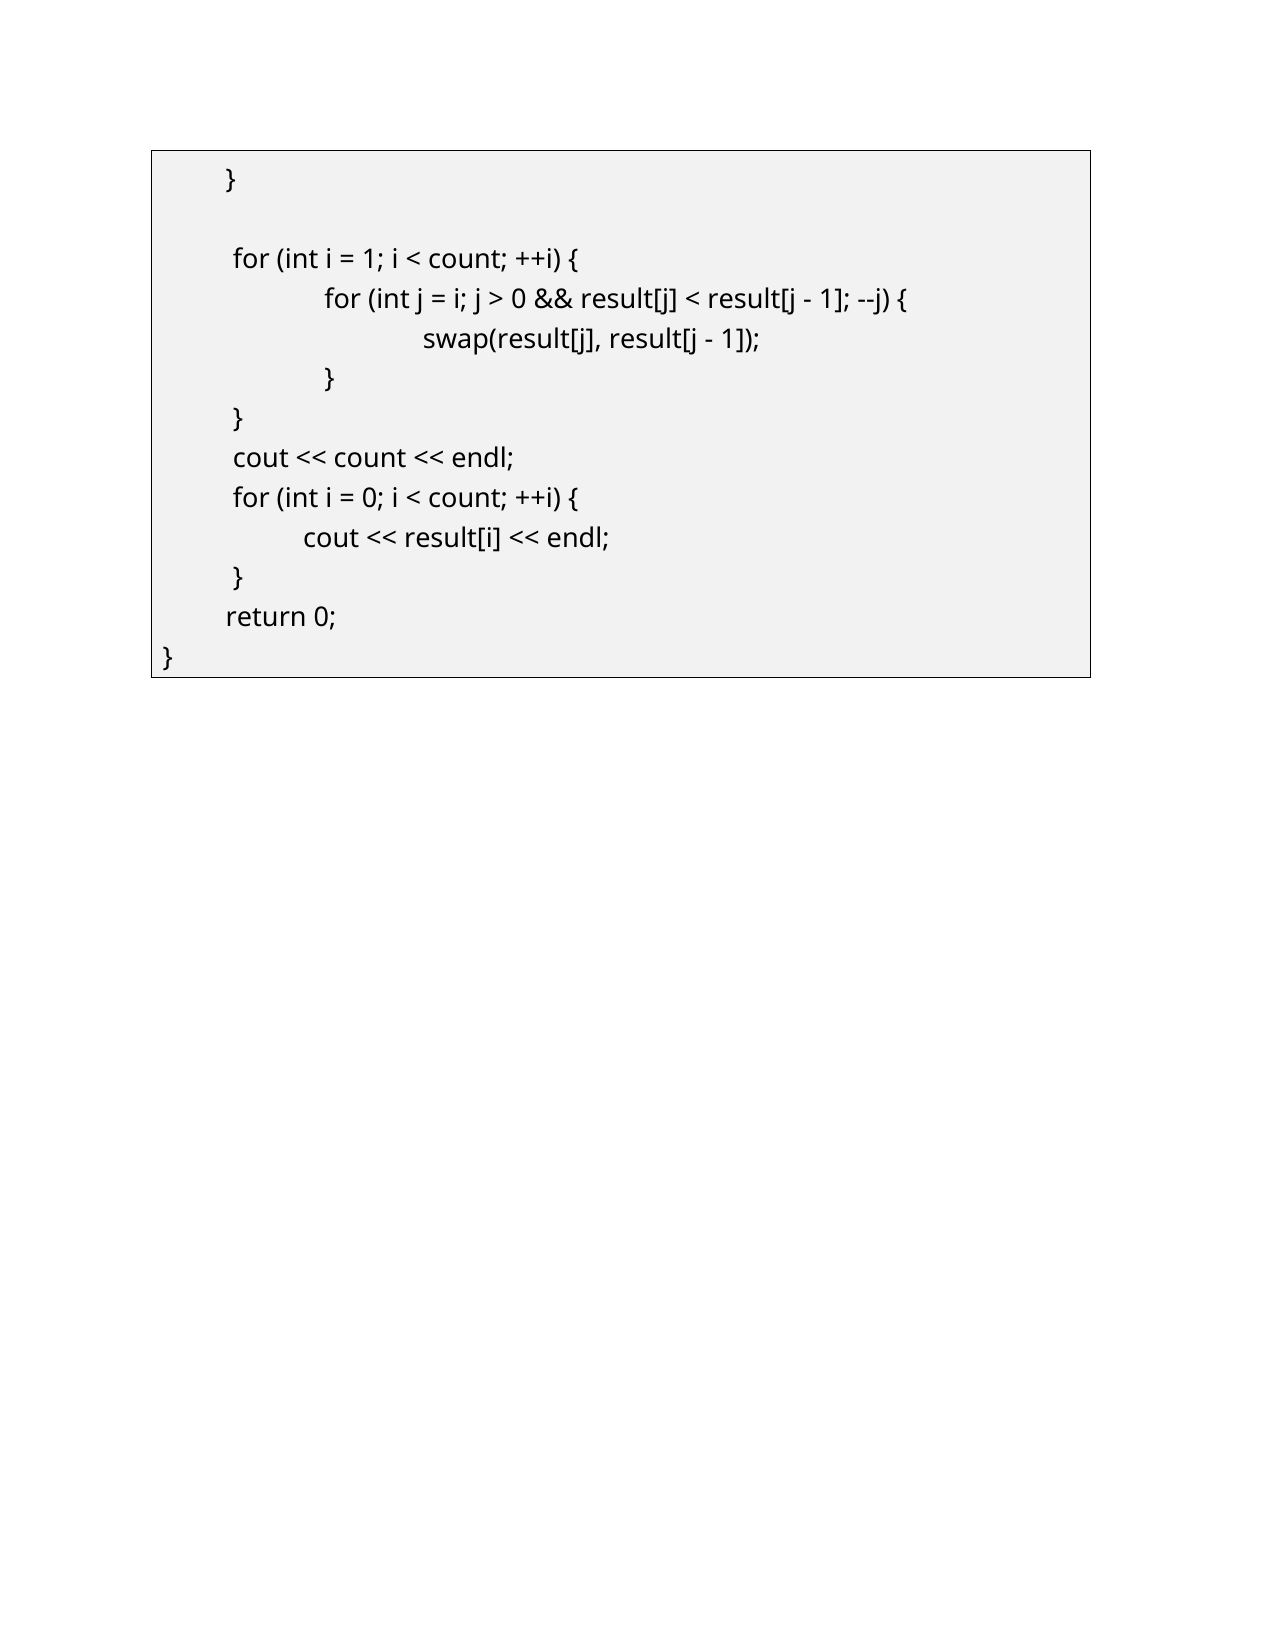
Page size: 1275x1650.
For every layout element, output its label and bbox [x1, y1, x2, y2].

table_header [152, 151, 1090, 677]
